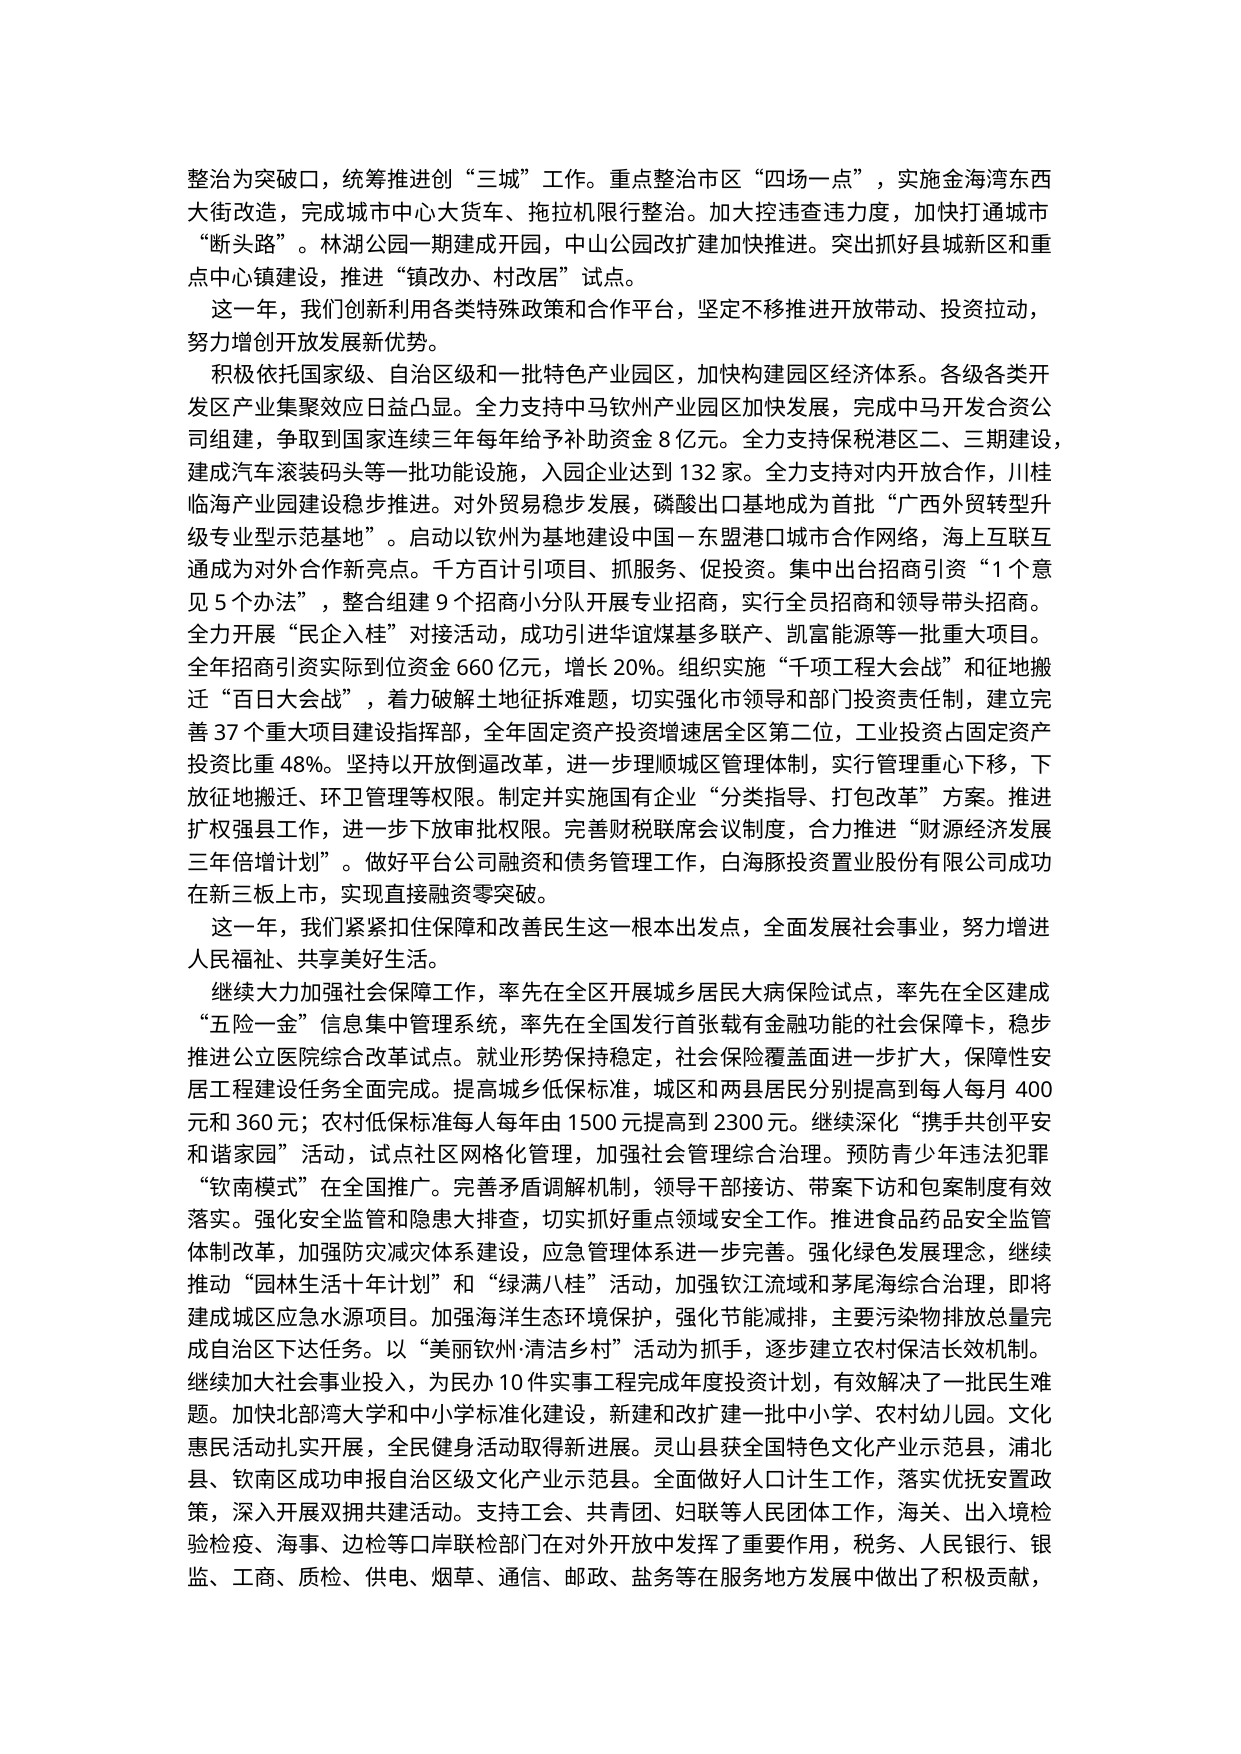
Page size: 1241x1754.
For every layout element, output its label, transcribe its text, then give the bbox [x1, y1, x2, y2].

text 这一年，我们紧紧扣住保障和改善民生这一根本出发点，全面发展社会事业，努力增进人民福祉、共享美好生活。 [187, 909, 1053, 974]
text 积极依托国家级、自治区级和一批特色产业园区，加快构建园区经济体系。各级各类开发区产业集聚效应日益凸显。全力支持中马钦州产业园区加快发展，完成中马开发合资公司组建，争取到国家连续三年每年给予补助资金8亿元。全力支持保税港区二、三期建设，建成汽车滚装码头等一批功能设施，入园企业达到132家。全力支持对内开放合作，川桂临海产业园建设稳步推进。对外贸易稳步发展，磷酸出口基地成为首批“广西外贸转型升级专业型示范基地”。启动以钦州为基地建设中国－东盟港口城市合作网络，海上互联互通成为对外合作新亮点。千方百计引项目、抓服务、促投资。集中出台招商引资“1个意见5个办法”，整合组建9个招商小分队开展专业招商，实行全员招商和领导带头招商。全力开展“民企入桂”对接活动，成功引进华谊煤基多联产、凯富能源等一批重大项目。全年招商引资实际到位资金660亿元，增长20%。组织实施“千项工程大会战”和征地搬迁“百日大会战”，着力破解土地征拆难题，切实强化市领导和部门投资责任制，建立完善37个重大项目建设指挥部，全年固定资产投资增速居全区第二位，工业投资占固定资产投资比重48%。坚持以开放倒逼改革，进一步理顺城区管理体制，实行管理重心下移，下放征地搬迁、环卫管理等权限。制定并实施国有企业“分类指导、打包改革”方案。推进扩权强县工作，进一步下放审批权限。完善财税联席会议制度，合力推进“财源经济发展三年倍增计划”。做好平台公司融资和债务管理工作，白海豚投资置业股份有限公司成功在新三板上市，实现直接融资零突破。 [187, 357, 1053, 909]
text 这一年，我们创新利用各类特殊政策和合作平台，坚定不移推进开放带动、投资拉动，努力增创开放发展新优势。 [187, 292, 1053, 357]
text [187, 974, 1053, 1592]
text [187, 162, 1053, 292]
